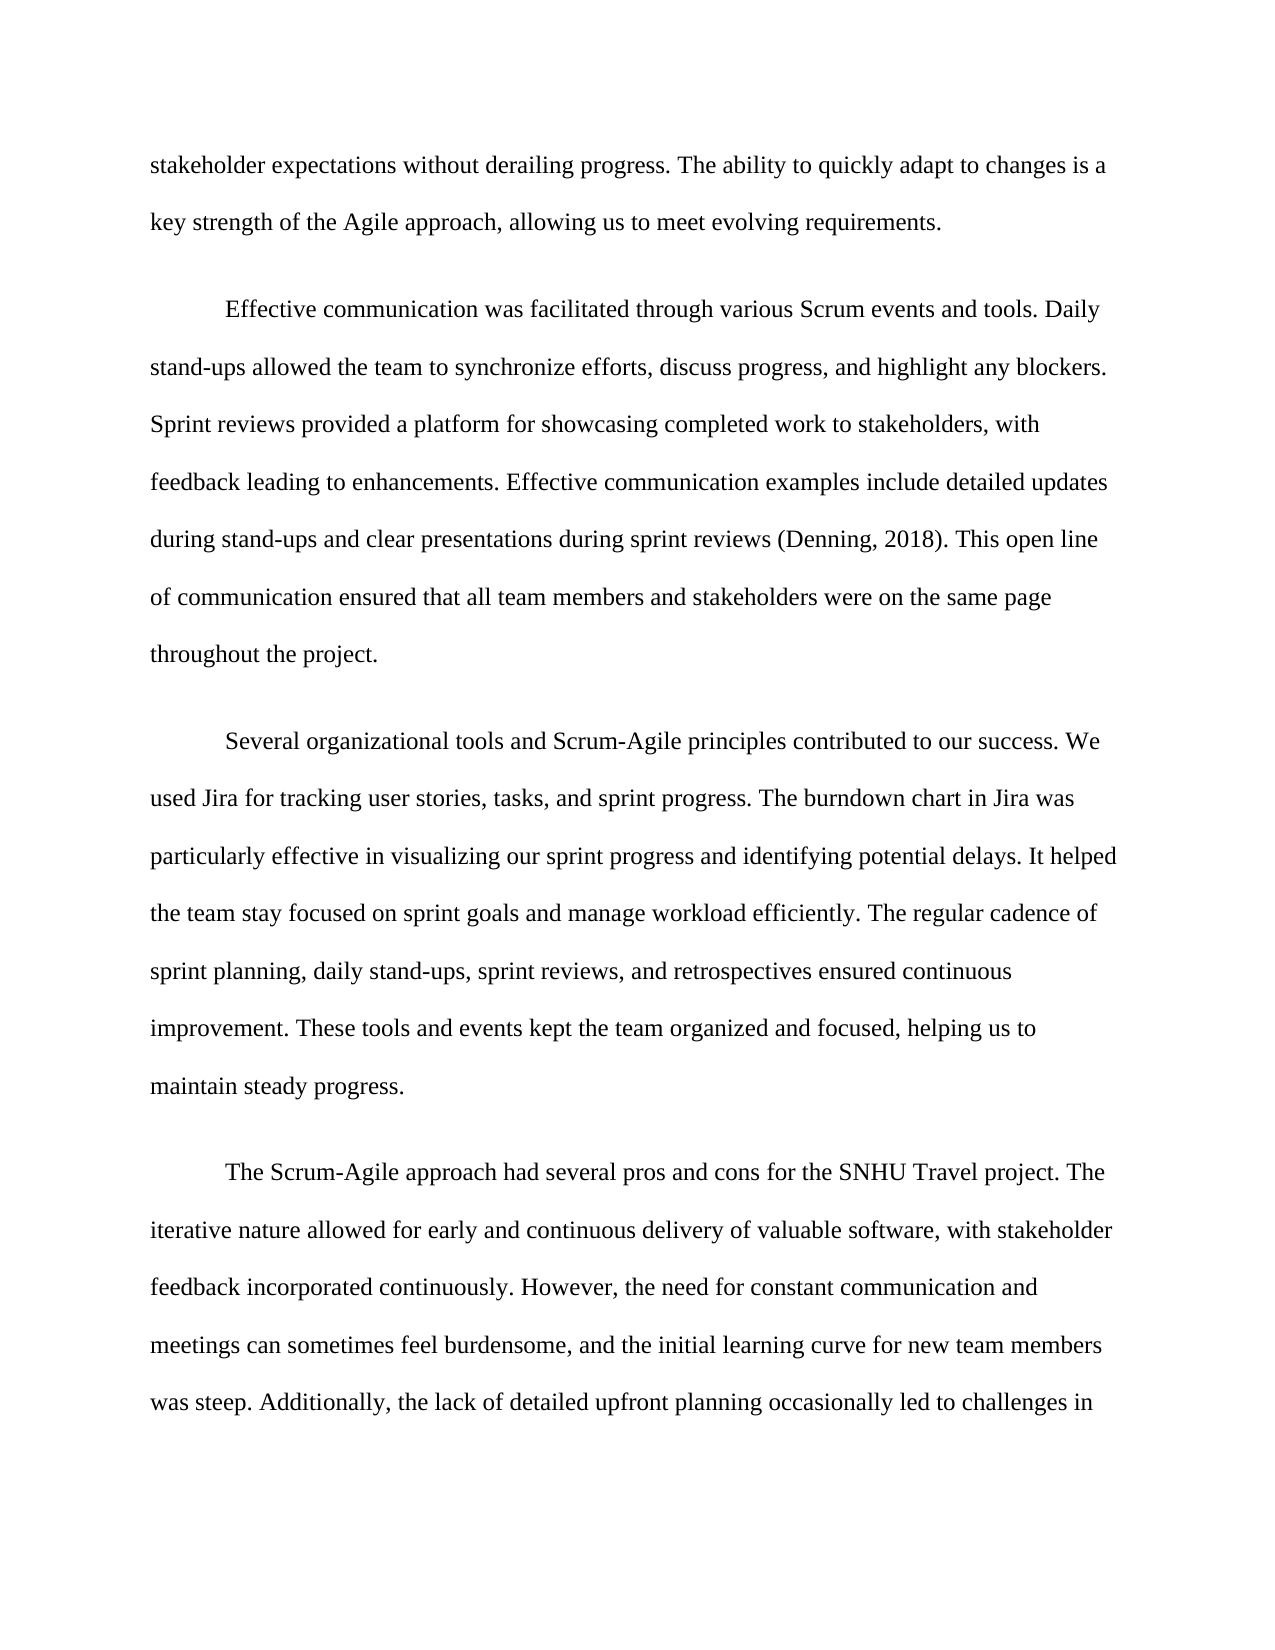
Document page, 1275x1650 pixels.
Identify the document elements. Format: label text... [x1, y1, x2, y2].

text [150, 150, 1125, 236]
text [150, 1157, 1125, 1416]
text Several organizational tools and Scrum-Agile principles contributed to our success. We used Jira for tracking user stories, tasks, and sprint progress. The burndown chart in Jira was particularly effective in visualizing our sprint progress and identifying potential delays. It helped the team stay focused on sprint goals and manage workload efficiently. The regular cadence of sprint planning, daily stand-ups, sprint reviews, and retrospectives ensured continuous improvement. These tools and events kept the team organized and focused, helping us to maintain steady progress. [150, 726, 1125, 1099]
text Effective communication was facilitated through various Scrum events and tools. Daily stand-ups allowed the team to synchronize efforts, discuss progress, and highlight any blockers. Sprint reviews provided a platform for showcasing completed work to stakeholders, with feedback leading to enhancements. Effective communication examples include detailed updates during stand-ups and clear presentations during sprint reviews (Denning, 2018). This open line of communication ensured that all team members and stakeholders were on the same page throughout the project. [150, 294, 1125, 668]
